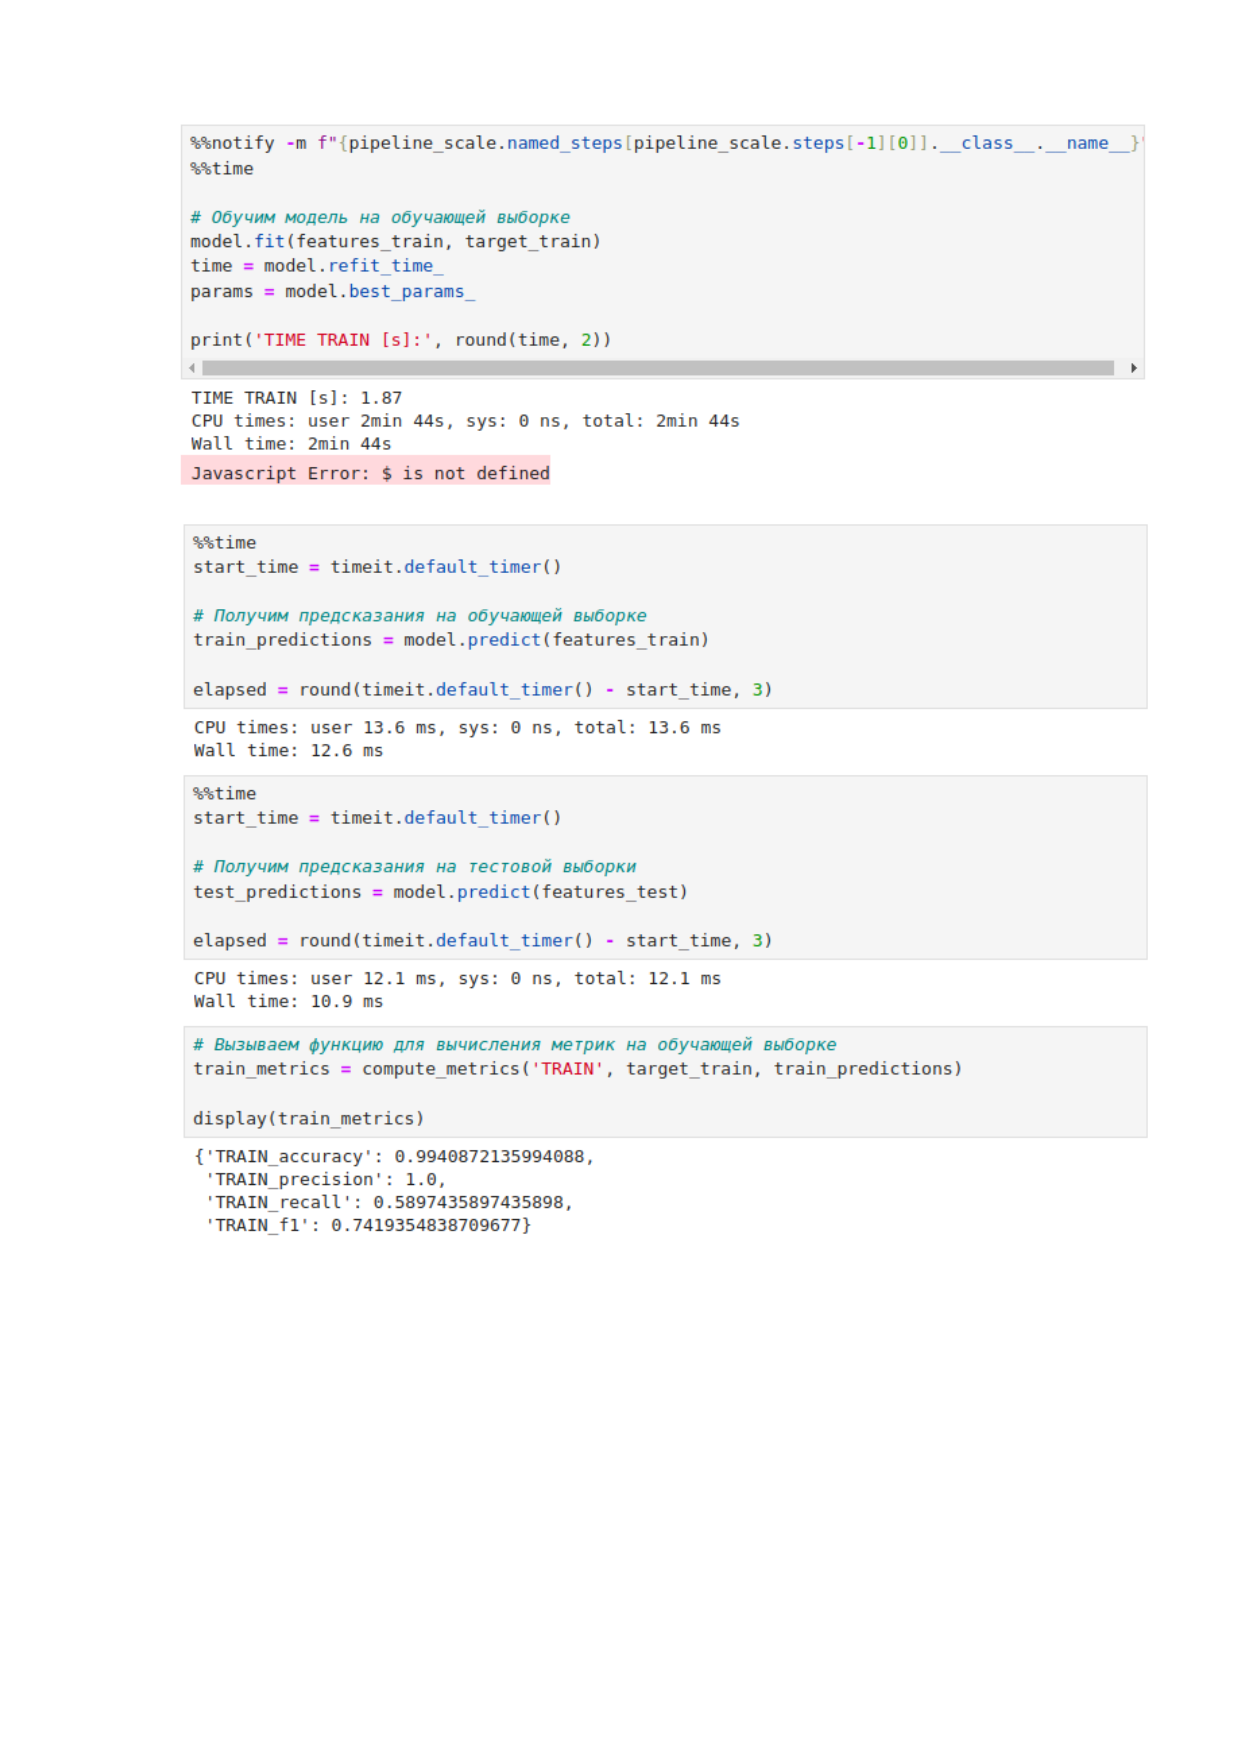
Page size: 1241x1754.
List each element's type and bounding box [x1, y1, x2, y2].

picture [177, 118, 1152, 501]
picture [177, 515, 1152, 1242]
